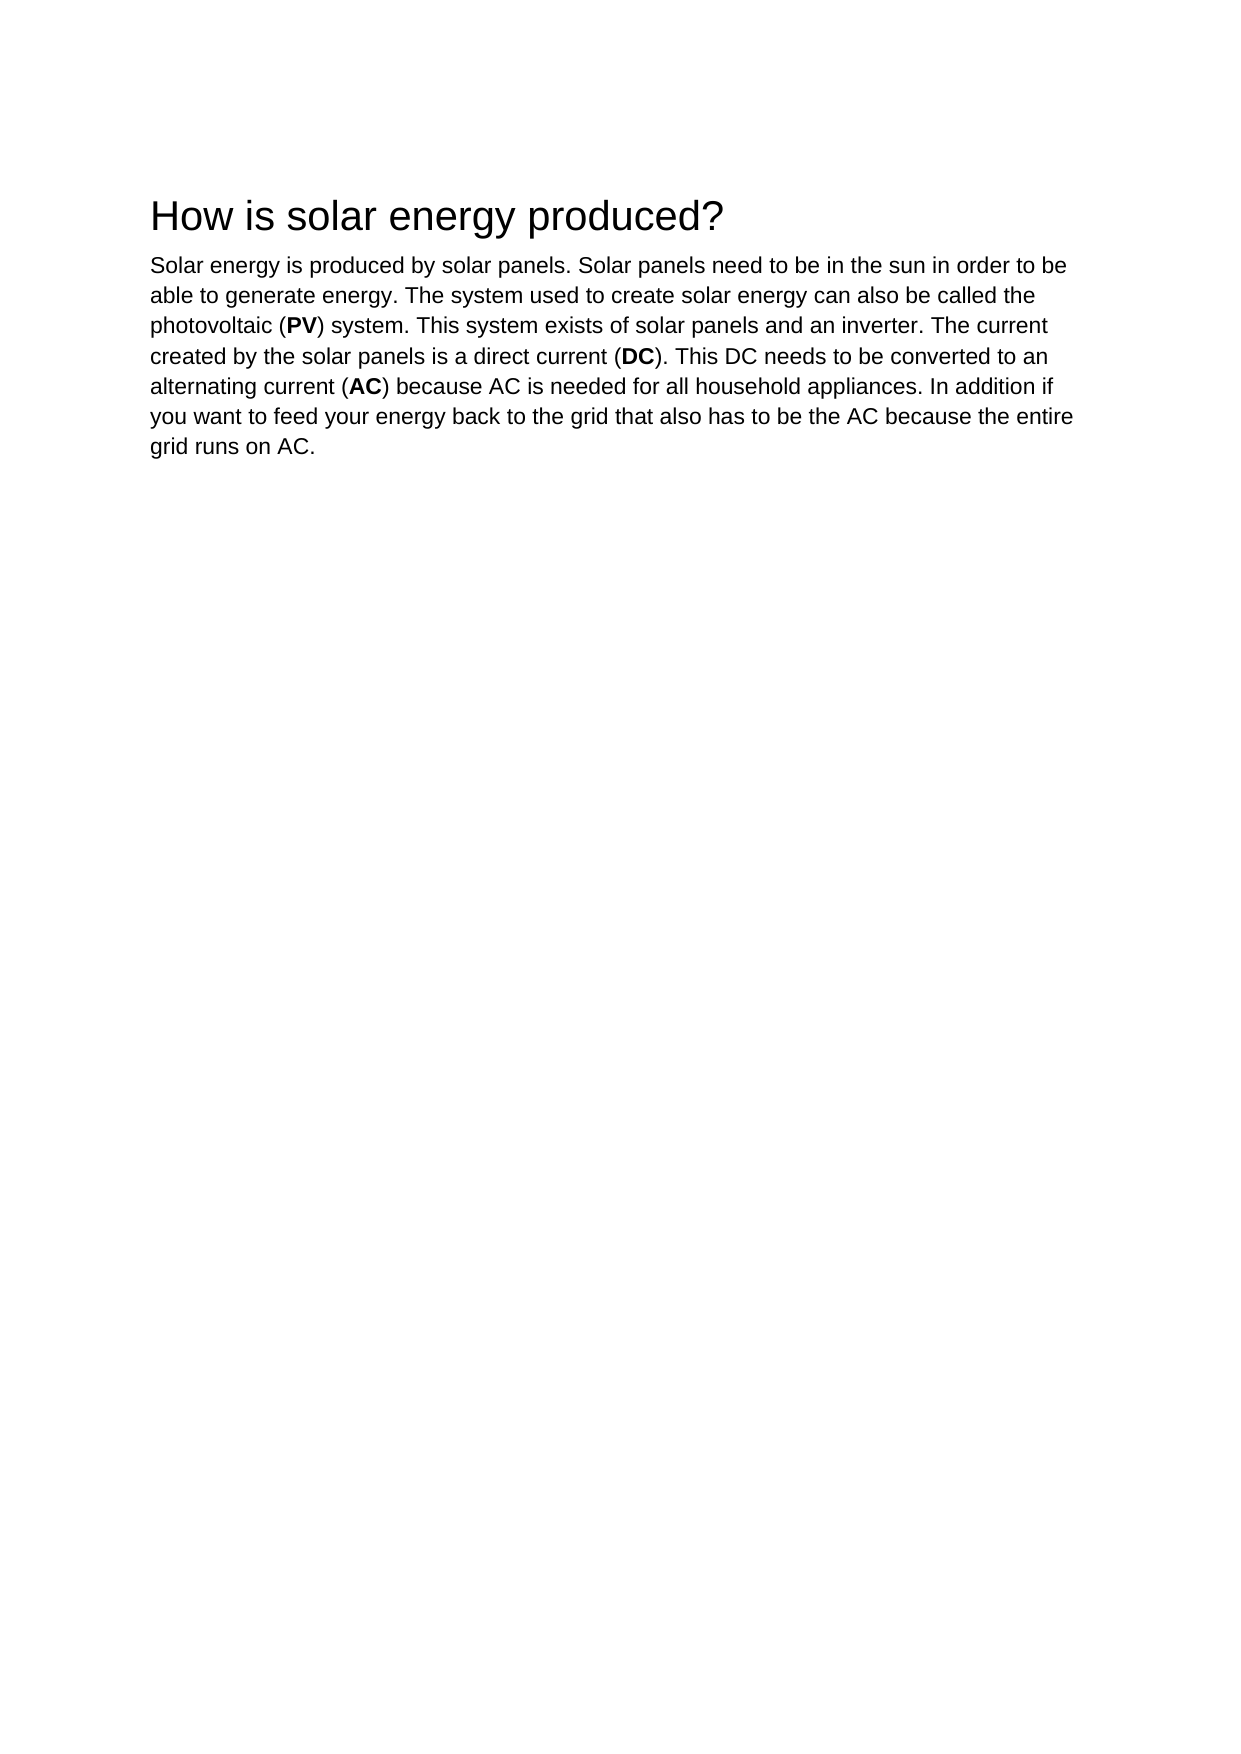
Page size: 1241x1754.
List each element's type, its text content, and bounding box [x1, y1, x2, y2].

subtitle How is solar energy produced? [150, 192, 1090, 239]
text Solar energy is produced by solar panels. Solar panels need to be in the sun in order to be able to generate energy. The system used to create solar energy can also be called the photovoltaic (PV) system. This system exists of solar panels and an inverter. The current created by the solar panels is a direct current (DC). This DC needs to be converted to an alternating current (AC) because AC is needed for all household appliances. In addition if you want to feed your energy back to the grid that also has to be the AC because the entire grid runs on AC. [150, 252, 1090, 460]
